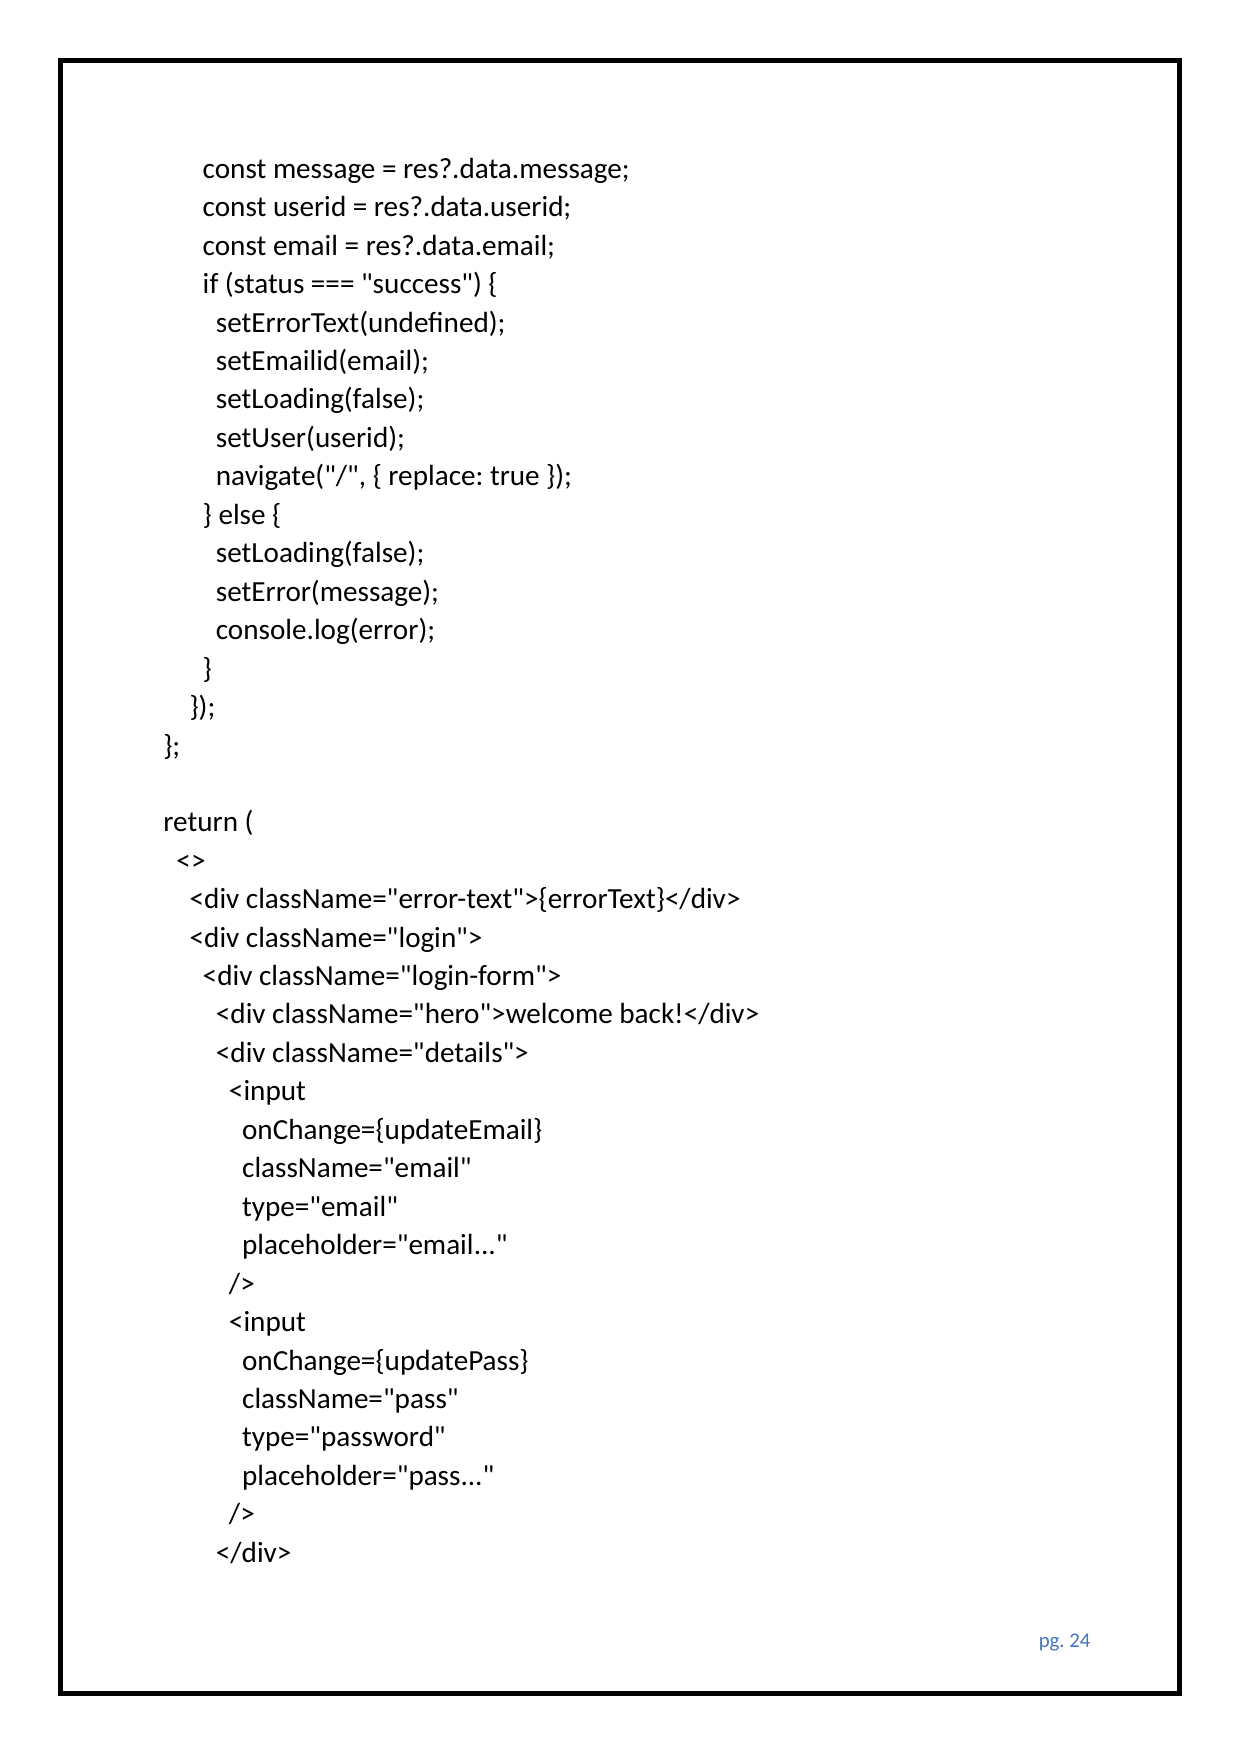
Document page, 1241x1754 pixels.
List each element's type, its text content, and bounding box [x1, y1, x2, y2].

text <div className="login"> [150, 919, 1090, 954]
text }); [150, 688, 1090, 724]
text } [150, 650, 1090, 685]
text type="email" [150, 1188, 1090, 1223]
text <> [150, 842, 1090, 877]
text </div> [150, 1534, 1090, 1569]
text <div className="error-text">{errorText}</div> [150, 880, 1090, 916]
text <div className="details"> [150, 1034, 1090, 1070]
text /> [150, 1265, 1090, 1300]
text type="password" [150, 1418, 1090, 1454]
text <div className="hero">welcome back!</div> [150, 996, 1090, 1031]
text setError(message); [150, 573, 1090, 608]
text if (status === "success") { [150, 265, 1090, 301]
text className="pass" [150, 1380, 1090, 1416]
text placeholder="email..." [150, 1226, 1090, 1262]
text setLoading(false); [150, 534, 1090, 570]
text const message = res?.data.message; [150, 150, 1090, 186]
text console.log(error); [150, 611, 1090, 647]
text setLoading(false); [150, 381, 1090, 416]
text const email = res?.data.email; [150, 227, 1090, 262]
text onChange={updateEmail} [150, 1111, 1090, 1147]
text className="email" [150, 1149, 1090, 1185]
text <input [150, 1072, 1090, 1108]
text setErrorText(undefined); [150, 304, 1090, 339]
text placeholder="pass..." [150, 1457, 1090, 1492]
text setUser(userid); [150, 419, 1090, 455]
text navigate("/", { replace: true }); [150, 457, 1090, 493]
text <div className="login-form"> [150, 957, 1090, 993]
text }; [150, 727, 1090, 762]
text setEmailid(email); [150, 342, 1090, 378]
text } else { [150, 496, 1090, 532]
text /> [150, 1495, 1090, 1531]
text return ( [150, 803, 1090, 839]
text onChange={updatePass} [150, 1342, 1090, 1377]
text const userid = res?.data.userid; [150, 188, 1090, 224]
text <input [150, 1303, 1090, 1339]
